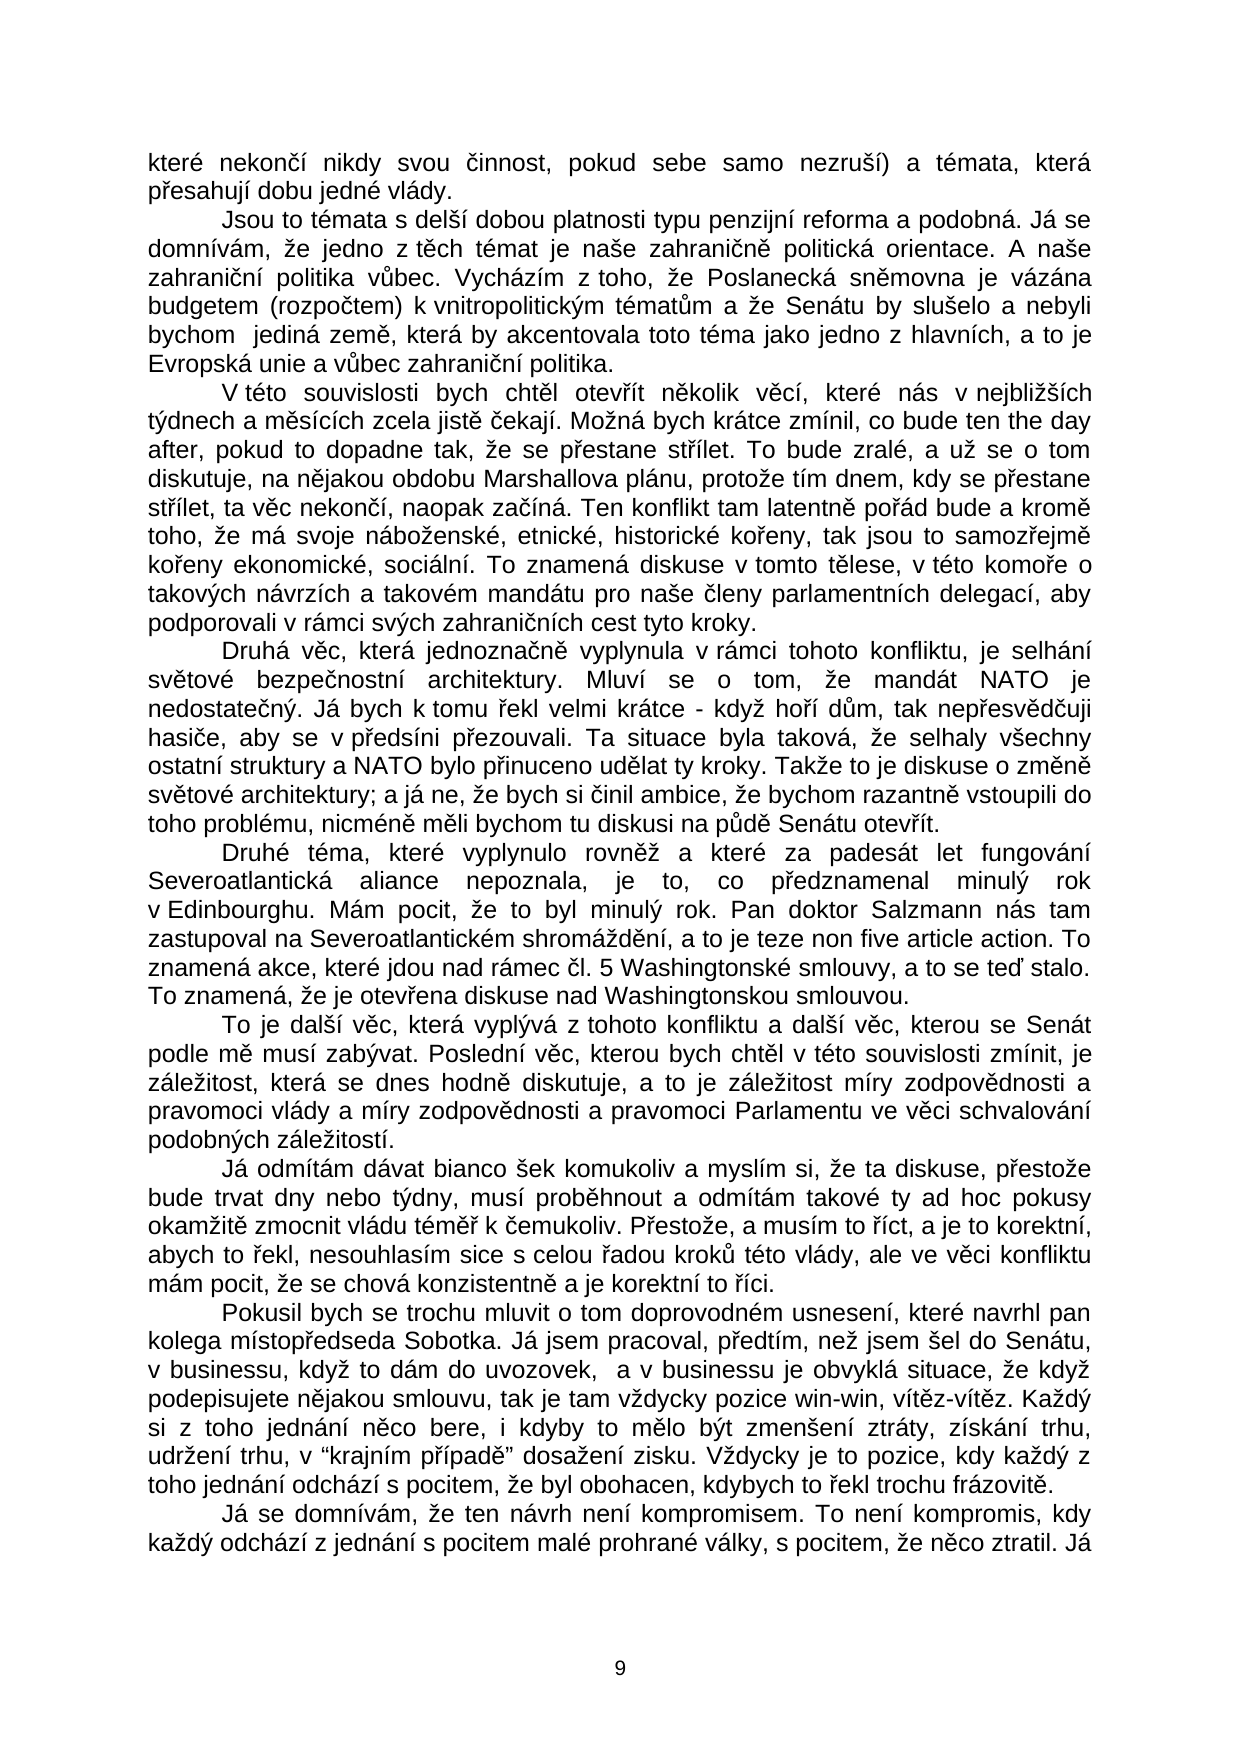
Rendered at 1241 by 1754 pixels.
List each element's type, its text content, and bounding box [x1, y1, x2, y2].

text To je další věc, která vyplývá z tohoto konfliktu a další věc, kterou se Senát podle mě musí zabývat. Poslední věc, kterou bych chtěl v této souvislosti zmínit, je záležitost, která se dnes hodně diskutuje, a to je záležitost míry zodpovědnosti a pravomoci vlády a míry zodpovědnosti a pravomoci Parlamentu ve věci schvalování podobných záležitostí. [148, 1010, 1093, 1154]
text V této souvislosti bych chtěl otevřít několik věcí, které nás v nejbližších týdnech a měsících zcela jistě čekají. Možná bych krátce zmínil, co bude ten the day after, pokud to dopadne tak, že se přestane střílet. To bude zralé, a už se o tom diskutuje, na nějakou obdobu Marshallova plánu, protože tím dnem, kdy se přestane střílet, ta věc nekončí, naopak začíná. Ten konflikt tam latentně pořád bude a kromě toho, že má svoje náboženské, etnické, historické kořeny, tak jsou to samozřejmě kořeny ekonomické, sociální. To znamená diskuse v tomto tělese, v této komoře o takových návrzích a takovém mandátu pro naše členy parlamentních delegací, aby podporovali v rámci svých zahraničních cest tyto kroky. [148, 378, 1093, 636]
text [148, 148, 1093, 205]
text Druhá věc, která jednoznačně vyplynula v rámci tohoto konfliktu, je selhání světové bezpečnostní architektury. Mluví se o tom, že mandát NATO je nedostatečný. Já bych k tomu řekl velmi krátce - když hoří dům, tak nepřesvědčuji hasiče, aby se v předsíni přezouvali. Ta situace byla taková, že selhaly všechny ostatní struktury a NATO bylo přinuceno udělat ty kroky. Takže to je diskuse o změně světové architektury; a já ne, že bych si činil ambice, že bychom razantně vstoupili do toho problému, nicméně měli bychom tu diskusi na půdě Senátu otevřít. [148, 636, 1093, 838]
text Druhé téma, které vyplynulo rovněž a které za padesát let fungování Severoatlantická aliance nepoznala, je to, co předznamenal minulý rok v Edinbourghu. Mám pocit, že to byl minulý rok. Pan doktor Salzmann nás tam zastupoval na Severoatlantickém shromáždění, a to je teze non five article action. To znamená akce, které jdou nad rámec čl. 5 Washingtonské smlouvy, a to se teď stalo. To znamená, že je otevřena diskuse nad Washingtonskou smlouvou. [148, 838, 1093, 1010]
text Pokusil bych se trochu mluvit o tom doprovodném usnesení, které navrhl pan kolega místopředseda Sobotka. Já jsem pracoval, předtím, než jsem šel do Senátu, v businessu, když to dám do uvozovek, a v businessu je obvyklá situace, že když podepisujete nějakou smlouvu, tak je tam vždycky pozice win-win, vítěz-vítěz. Každý si z toho jednání něco bere, i kdyby to mělo být zmenšení ztráty, získání trhu, udržení trhu, v “krajním případě” dosažení zisku. Vždycky je to pozice, kdy každý z toho jednání odchází s pocitem, že byl obohacen, kdybych to řekl trochu frázovitě. [148, 1298, 1093, 1499]
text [148, 1499, 1093, 1556]
text Jsou to témata s delší dobou platnosti typu penzijní reforma a podobná. Já se domnívám, že jedno z těch témat je naše zahraničně politická orientace. A naše zahraniční politika vůbec. Vycházím z toho, že Poslanecká sněmovna je vázána budgetem (rozpočtem) k vnitropolitickým tématům a že Senátu by slušelo a nebyli bychom jediná země, která by akcentovala toto téma jako jedno z hlavních, a to je Evropská unie a vůbec zahraniční politika. [148, 205, 1093, 378]
text Já odmítám dávat bianco šek komukoliv a myslím si, že ta diskuse, přestože bude trvat dny nebo týdny, musí proběhnout a odmítám takové ty ad hoc pokusy okamžitě zmocnit vládu téměř k čemukoliv. Přestože, a musím to říct, a je to korektní, abych to řekl, nesouhlasím sice s celou řadou kroků této vlády, ale ve věci konfliktu mám pocit, že se chová konzistentně a je korektní to říci. [148, 1154, 1093, 1298]
